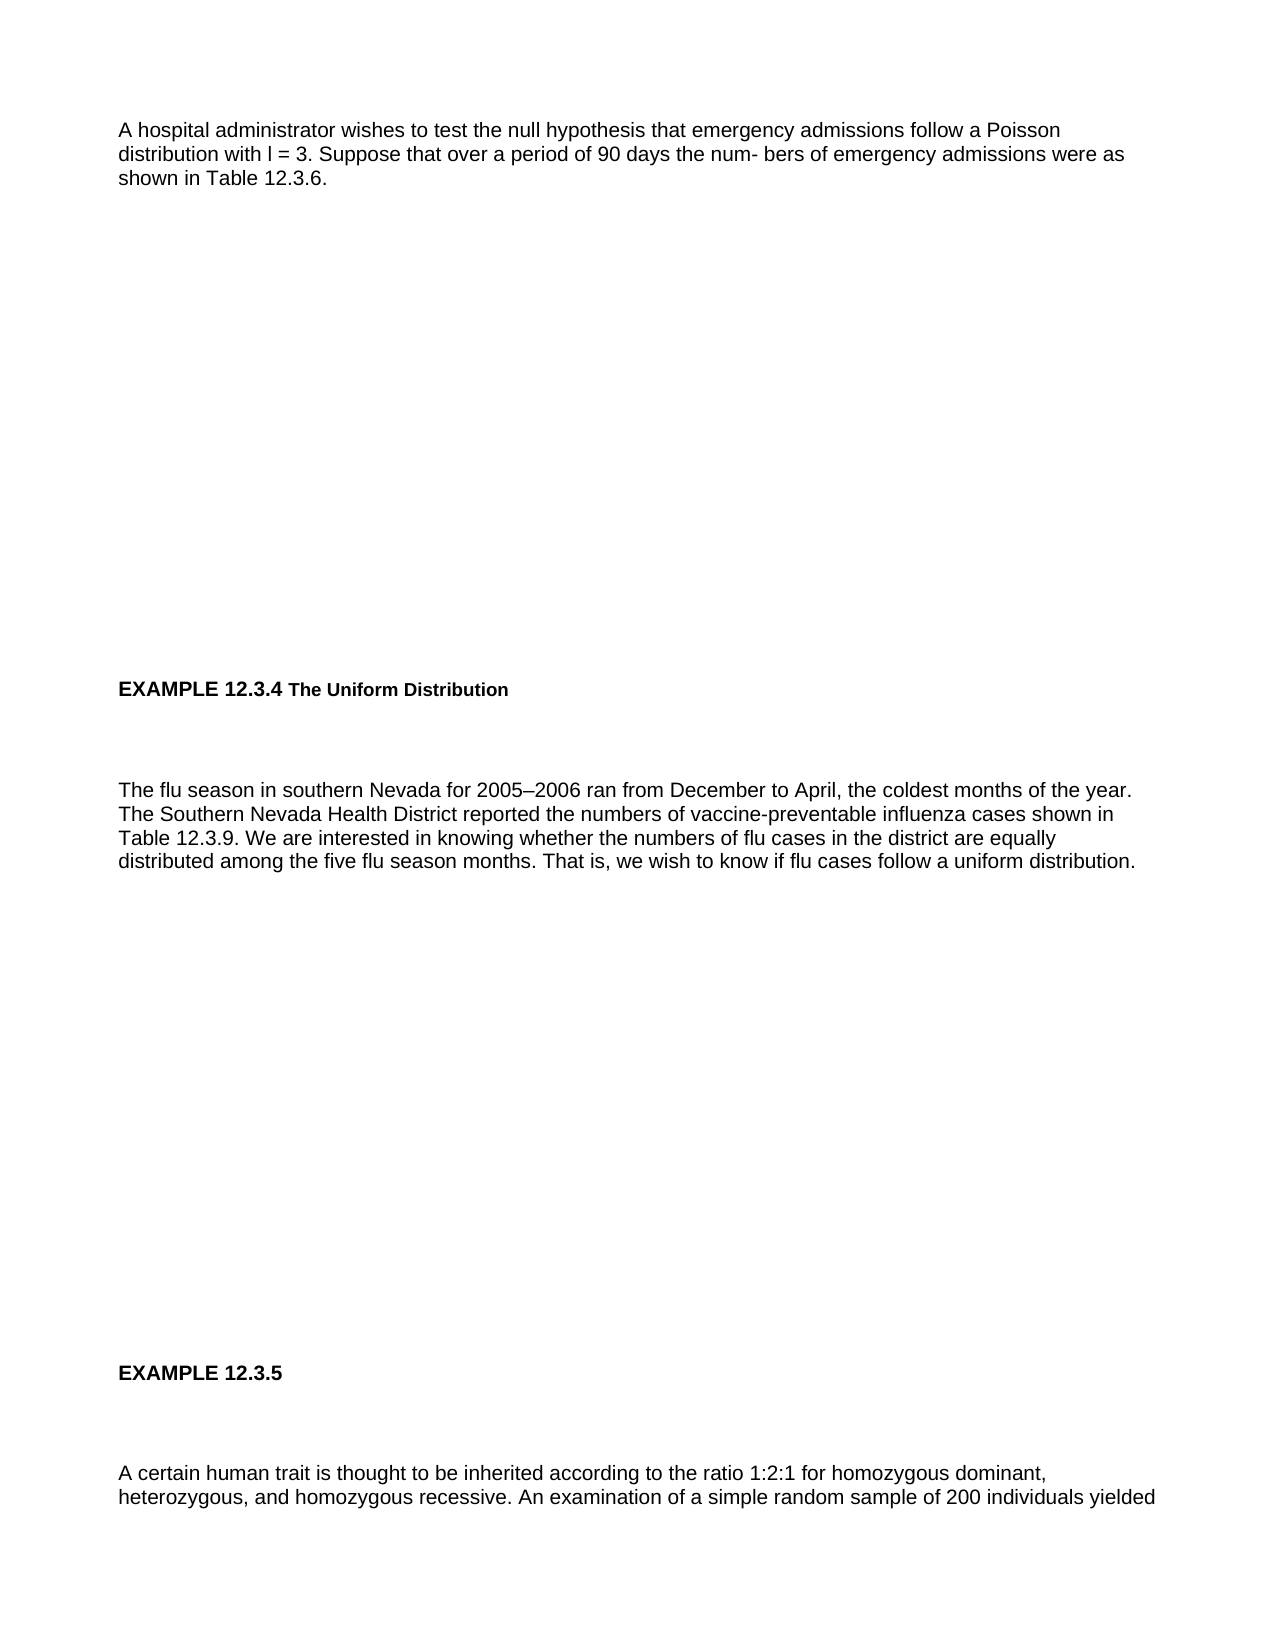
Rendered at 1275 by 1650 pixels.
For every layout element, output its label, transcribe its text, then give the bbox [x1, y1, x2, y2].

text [118, 1461, 1157, 1509]
text A hospital administrator wishes to test the null hypothesis that emergency admissions follow a Poisson distribution with l = 3. Suppose that over a period of 90 days the num- bers of emergency admissions were as shown in Table 12.3.6. [118, 118, 1157, 190]
text EXAMPLE 12.3.5 [118, 1360, 1157, 1384]
text The flu season in southern Nevada for 2005–2006 ran from December to April, the coldest months of the year. The Southern Nevada Health District reported the numbers of vaccine-preventable influenza cases shown in Table 12.3.9. We are interested in knowing whether the numbers of flu cases in the district are equally distributed among the five flu season months. That is, we wish to know if flu cases follow a uniform distribution. [118, 777, 1157, 873]
text EXAMPLE 12.3.4 The Uniform Distribution [118, 677, 1157, 701]
